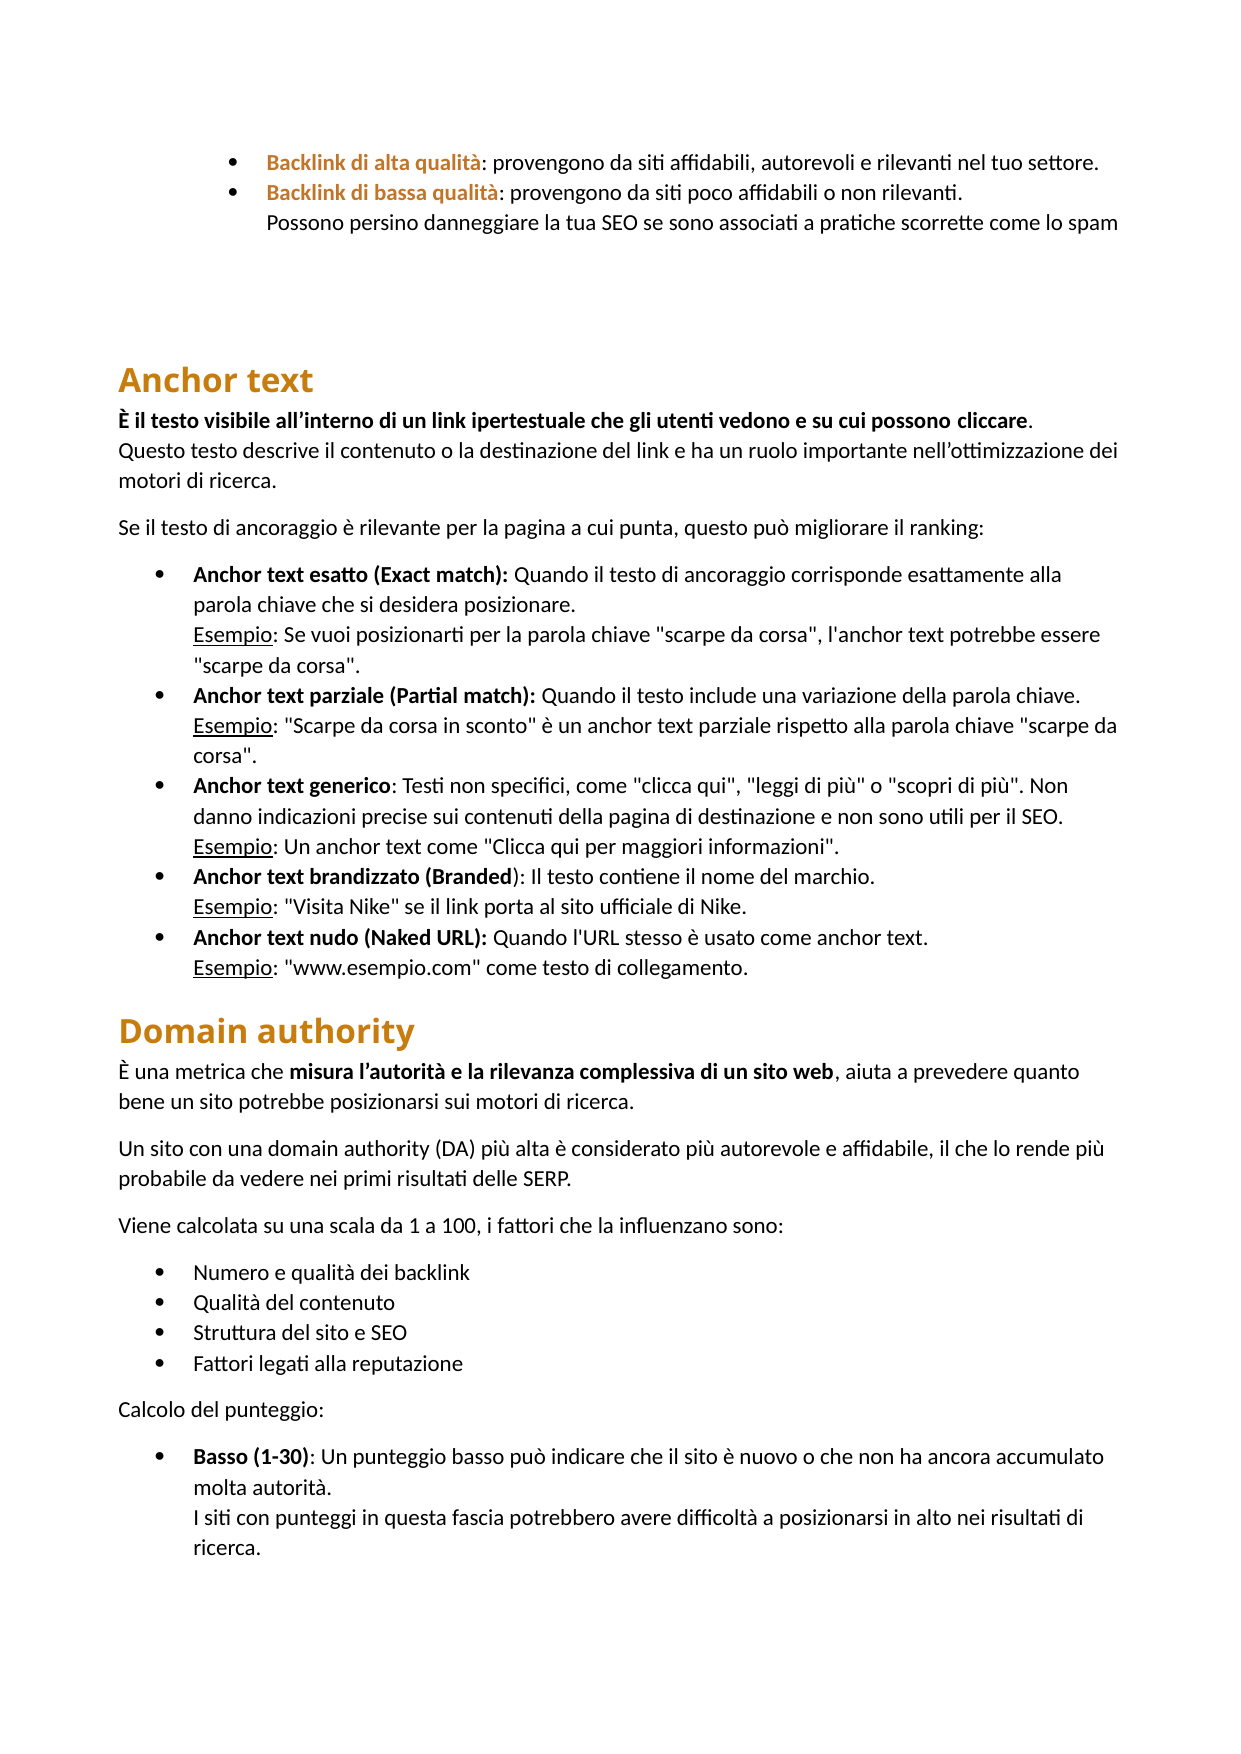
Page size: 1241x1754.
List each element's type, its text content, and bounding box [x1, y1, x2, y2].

text Se il testo di ancoraggio è rilevante per la pagina a cui punta, questo può migliorare il ranking: [118, 513, 1122, 541]
text Viene calcolata su una scala da 1 a 100, i fattori che la influenzano sono: [118, 1211, 1122, 1239]
list Backlink di bassa qualità: provengono da siti poco affidabili o non rilevanti. Possono persino danneggiare la tua SEO se sono associati a pratiche scorrette come lo spam [229, 178, 1122, 236]
subtitle Anchor text [118, 357, 1122, 402]
list Fattori legati alla reputazione [156, 1349, 1122, 1377]
list Basso (1-30): Un punteggio basso può indicare che il sito è nuovo o che non ha ancora accumulato molta autorità. I siti con punteggi in questa fascia potrebbero avere difficoltà a posizionarsi in alto nei risultati di ricerca. [156, 1442, 1122, 1561]
list Anchor text generico: Testi non specifici, come "clicca qui", "leggi di più" o "scopri di più". Non danno indicazioni precise sui contenuti della pagina di destinazione e non sono utili per il SEO. [156, 772, 1122, 830]
list Anchor text nudo (Naked URL): Quando l'URL stesso è usato come anchor text. [156, 923, 1122, 951]
subtitle Domain authority [118, 1008, 1122, 1053]
list Esempio: Un anchor text come "Clicca qui per maggiori informazioni". [193, 832, 1122, 860]
list Anchor text esatto (Exact match): Quando il testo di ancoraggio corrisponde esattamente alla parola chiave che si desidera posizionare. [156, 560, 1122, 618]
list Anchor text brandizzato (Branded): Il testo contiene il nome del marchio. [156, 862, 1122, 890]
text Un sito con una domain authority (DA) più alta è considerato più autorevole e affidabile, il che lo rende più probabile da vedere nei primi risultati delle SERP. [118, 1134, 1122, 1192]
list Numero e qualità dei backlink [156, 1258, 1122, 1286]
list Esempio: "www.esempio.com" come testo di collegamento. [193, 953, 1122, 981]
list Qualità del contenuto [156, 1288, 1122, 1316]
text È una metrica che misura l’autorità e la rilevanza complessiva di un sito web, aiuta a prevedere quanto bene un sito potrebbe posizionarsi sui motori di ricerca. [118, 1057, 1122, 1115]
text È il testo visibile all’interno di un link ipertestuale che gli utenti vedono e su cui possono cliccare. Questo testo descrive il contenuto o la destinazione del link e ha un ruolo importante nell’ottimizzazione dei motori di ricerca. [118, 406, 1122, 494]
list Struttura del sito e SEO [156, 1318, 1122, 1346]
list Esempio: "Visita Nike" se il link porta al sito ufficiale di Nike. [193, 892, 1122, 920]
list Esempio: "Scarpe da corsa in sconto" è un anchor text parziale rispetto alla parola chiave "scarpe da corsa". [193, 711, 1122, 769]
list Backlink di alta qualità: provengono da siti affidabili, autorevoli e rilevanti nel tuo settore. [229, 148, 1122, 176]
list Esempio: Se vuoi posizionarti per la parola chiave "scarpe da corsa", l'anchor text potrebbe essere "scarpe da corsa". [193, 621, 1122, 679]
list Anchor text parziale (Partial match): Quando il testo include una variazione della parola chiave. [156, 681, 1122, 709]
text Calcolo del punteggio: [118, 1396, 1122, 1423]
